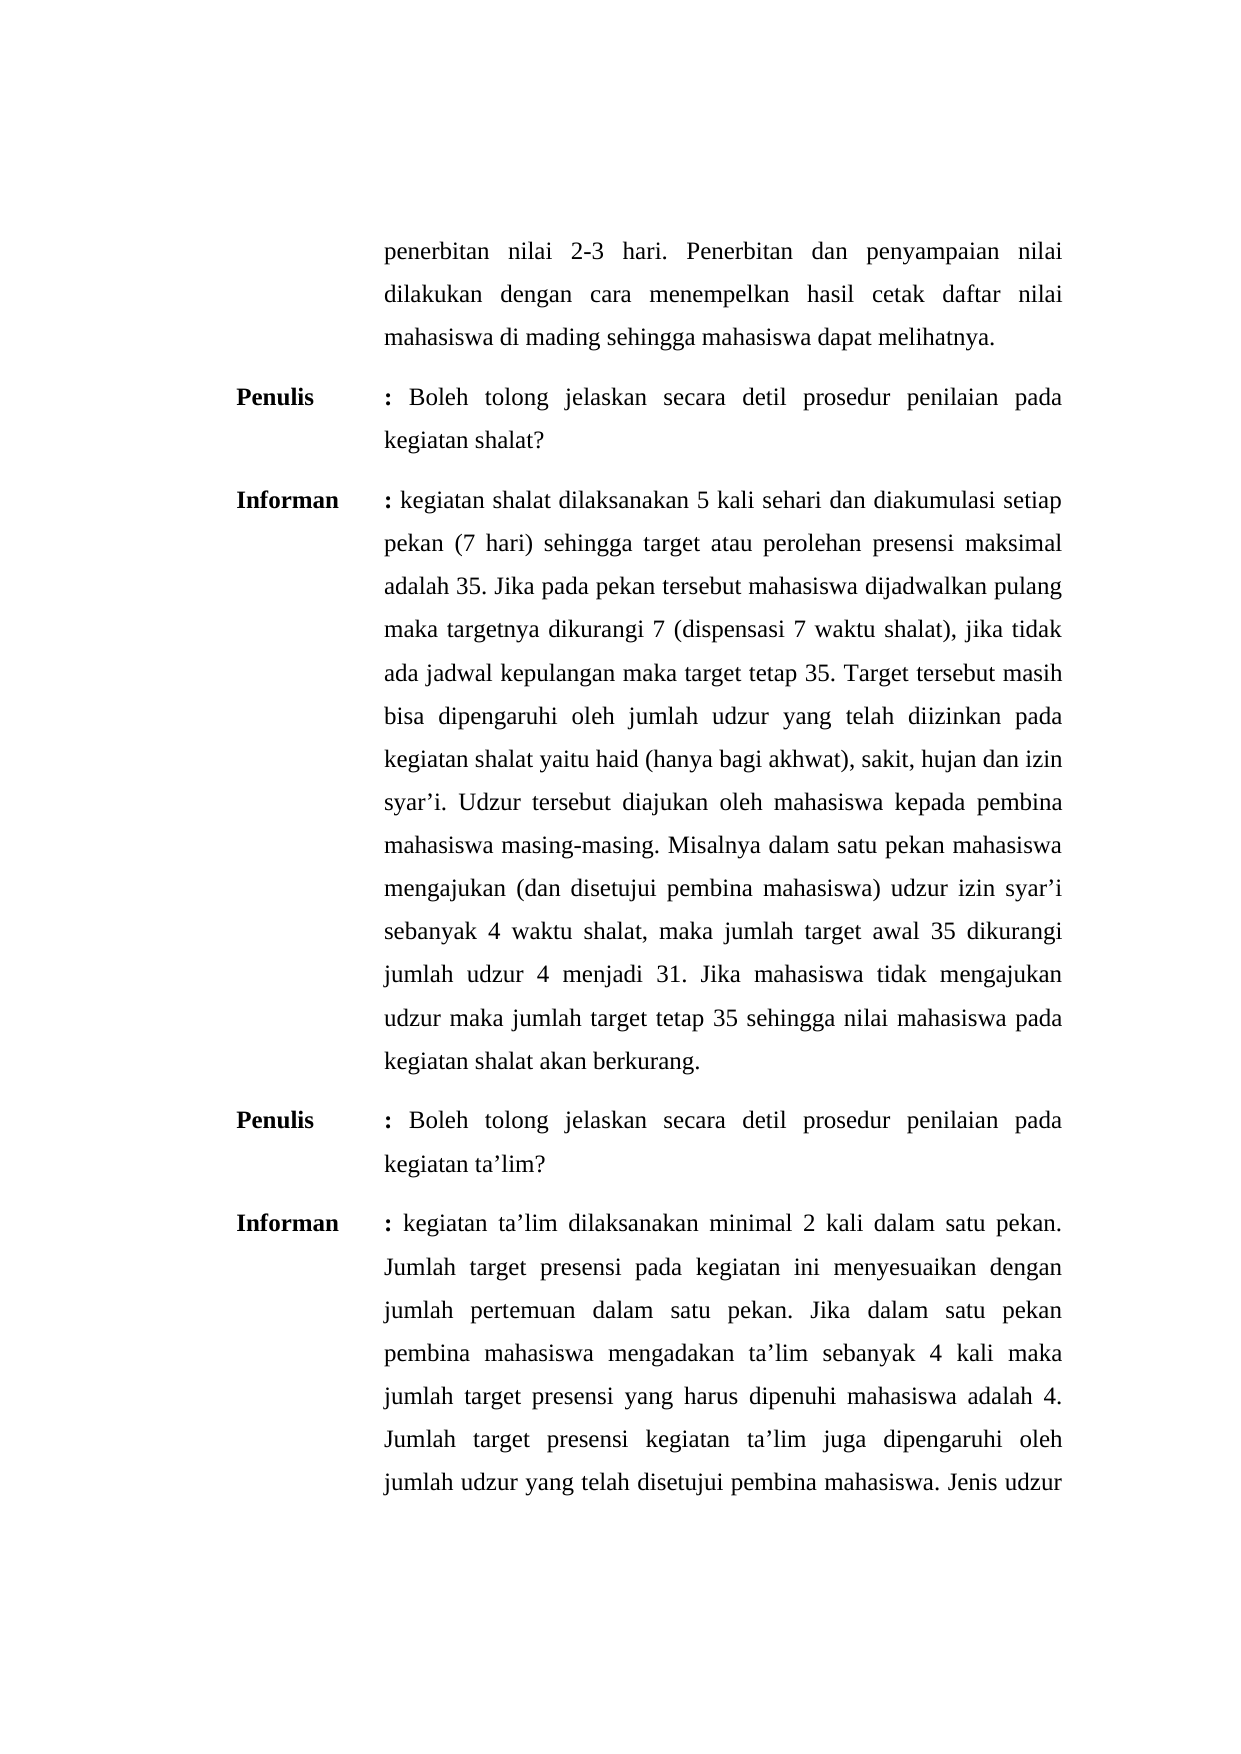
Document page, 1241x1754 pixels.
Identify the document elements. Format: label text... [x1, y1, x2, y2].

text Penulis : Boleh tolong jelaskan secara detil prosedur penilaian pada kegiatan shalat? [236, 382, 1063, 454]
text Penulis : Boleh tolong jelaskan secara detil prosedur penilaian pada kegiatan ta’lim? [236, 1106, 1063, 1177]
text Informan : kegiatan shalat dilaksanakan 5 kali sehari dan diakumulasi setiap pekan (7 hari) sehingga target atau perolehan presensi maksimal adalah 35. Jika pada pekan tersebut mahasiswa dijadwalkan pulang maka targetnya dikurangi 7 (dispensasi 7 waktu shalat), jika tidak ada jadwal kepulangan maka target tetap 35. Target tersebut masih bisa dipengaruhi oleh jumlah udzur yang telah diizinkan pada kegiatan shalat yaitu haid (hanya bagi akhwat), sakit, hujan dan izin syar’i. Udzur tersebut diajukan oleh mahasiswa kepada pembina mahasiswa masing-masing. Misalnya dalam satu pekan mahasiswa mengajukan (dan disetujui pembina mahasiswa) udzur izin syar’i sebanyak 4 waktu shalat, maka jumlah target awal 35 dikurangi jumlah udzur 4 menjadi 31. Jika mahasiswa tidak mengajukan udzur maka jumlah target tetap 35 sehingga nilai mahasiswa pada kegiatan shalat akan berkurang. [236, 485, 1063, 1074]
